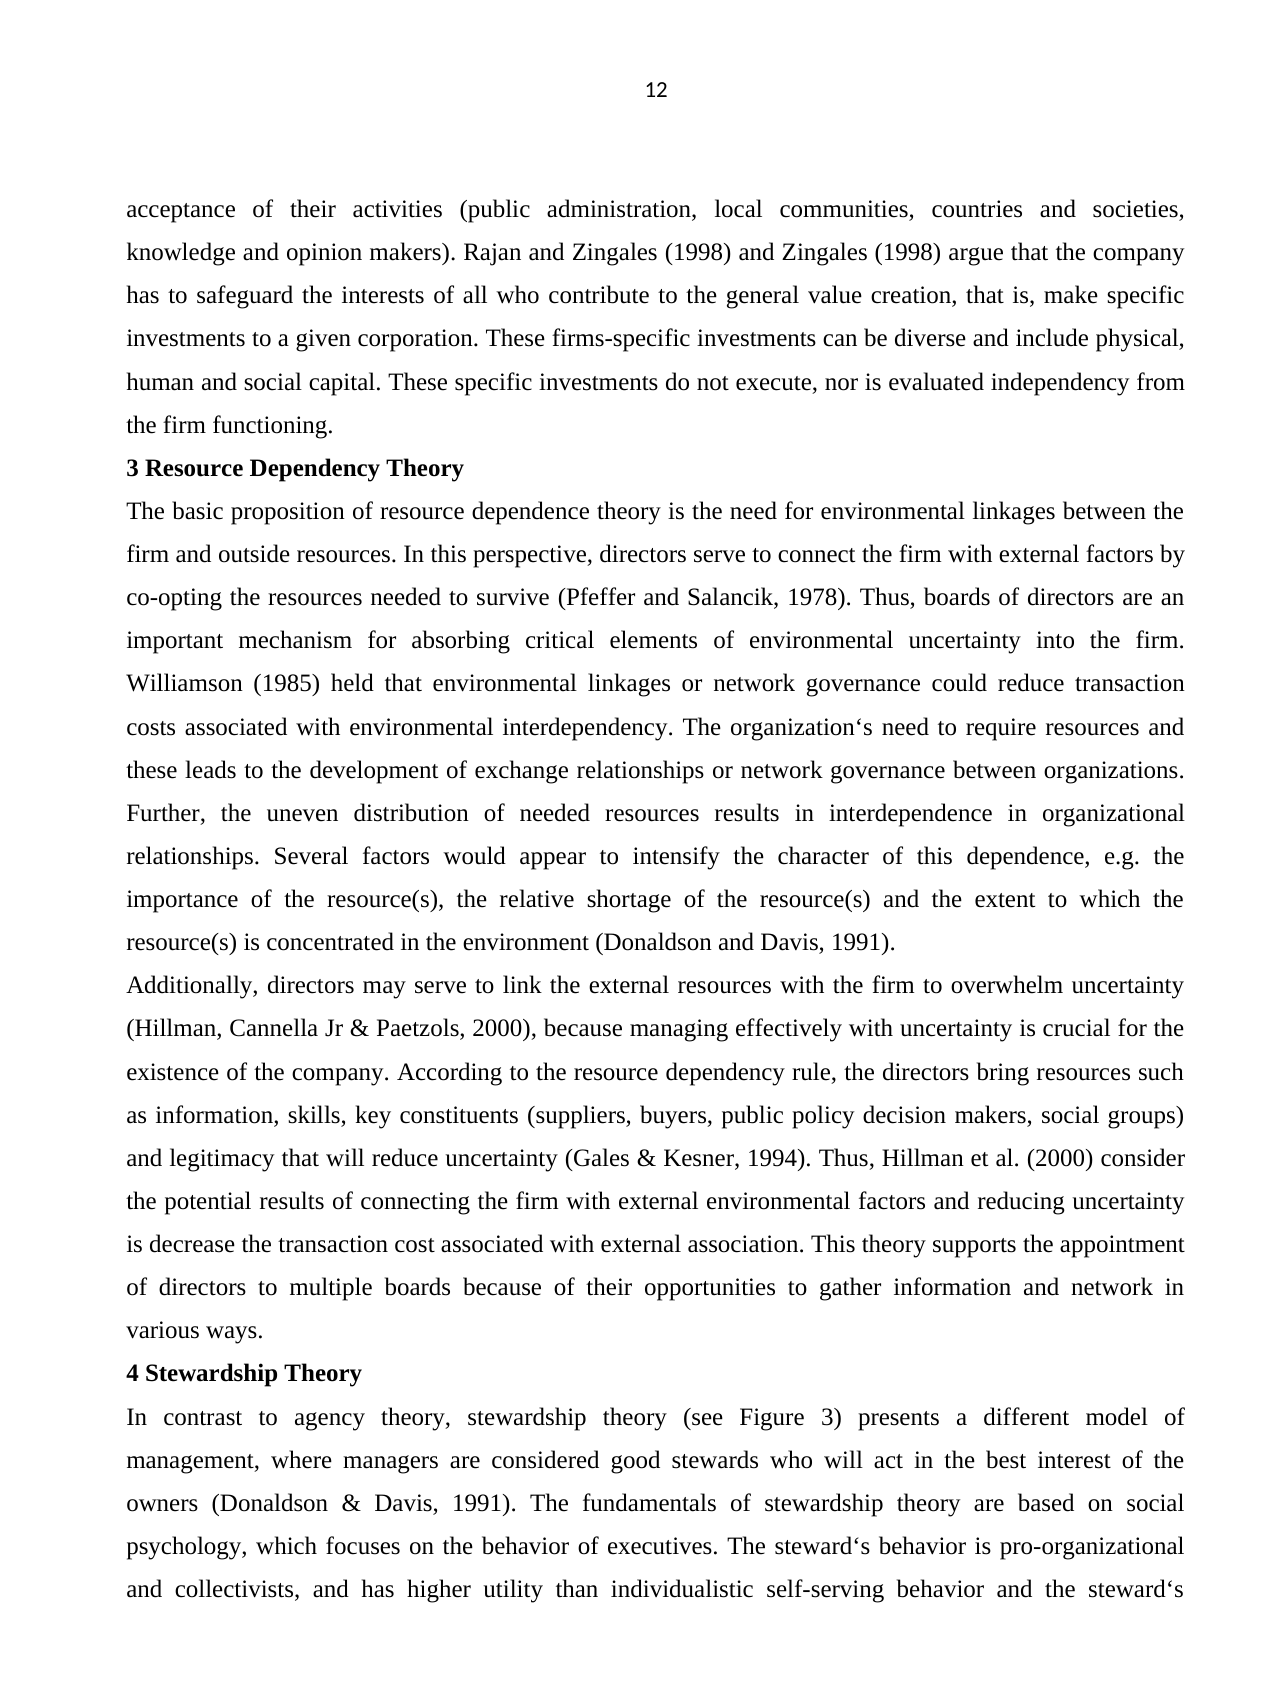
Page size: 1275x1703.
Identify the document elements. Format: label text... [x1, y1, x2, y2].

text Additionally, directors may serve to link the external resources with the firm to overwhelm uncertainty (Hillman, Cannella Jr & Paetzols, 2000), because managing effectively with uncertainty is crucial for the existence of the company. According to the resource dependency rule, the directors bring resources such as information, skills, key constituents (suppliers, buyers, public policy decision makers, social groups) and legitimacy that will reduce uncertainty (Gales & Kesner, 1994). Thus, Hillman et al. (2000) consider the potential results of connecting the firm with external environmental factors and reducing uncertainty is decrease the transaction cost associated with external association. This theory supports the appointment of directors to multiple boards because of their opportunities to gather information and network in various ways. [126, 970, 1186, 1344]
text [126, 194, 1186, 438]
text The basic proposition of resource dependence theory is the need for environmental linkages between the firm and outside resources. In this perspective, directors serve to connect the firm with external factors by co-opting the resources needed to survive (Pfeffer and Salancik, 1978). Thus, boards of directors are an important mechanism for absorbing critical elements of environmental uncertainty into the firm. Williamson (1985) held that environmental linkages or network governance could reduce transaction costs associated with environmental interdependency. The organization‘s need to require resources and these leads to the development of exchange relationships or network governance between organizations. Further, the uneven distribution of needed resources results in interdependence in organizational relationships. Several factors would appear to intensify the character of this dependence, e.g. the importance of the resource(s), the relative shortage of the resource(s) and the extent to which the resource(s) is concentrated in the environment (Donaldson and Davis, 1991). [126, 496, 1186, 956]
text 4 Stewardship Theory [126, 1358, 1186, 1387]
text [126, 1402, 1186, 1603]
text 3 Resource Dependency Theory [126, 453, 1186, 482]
